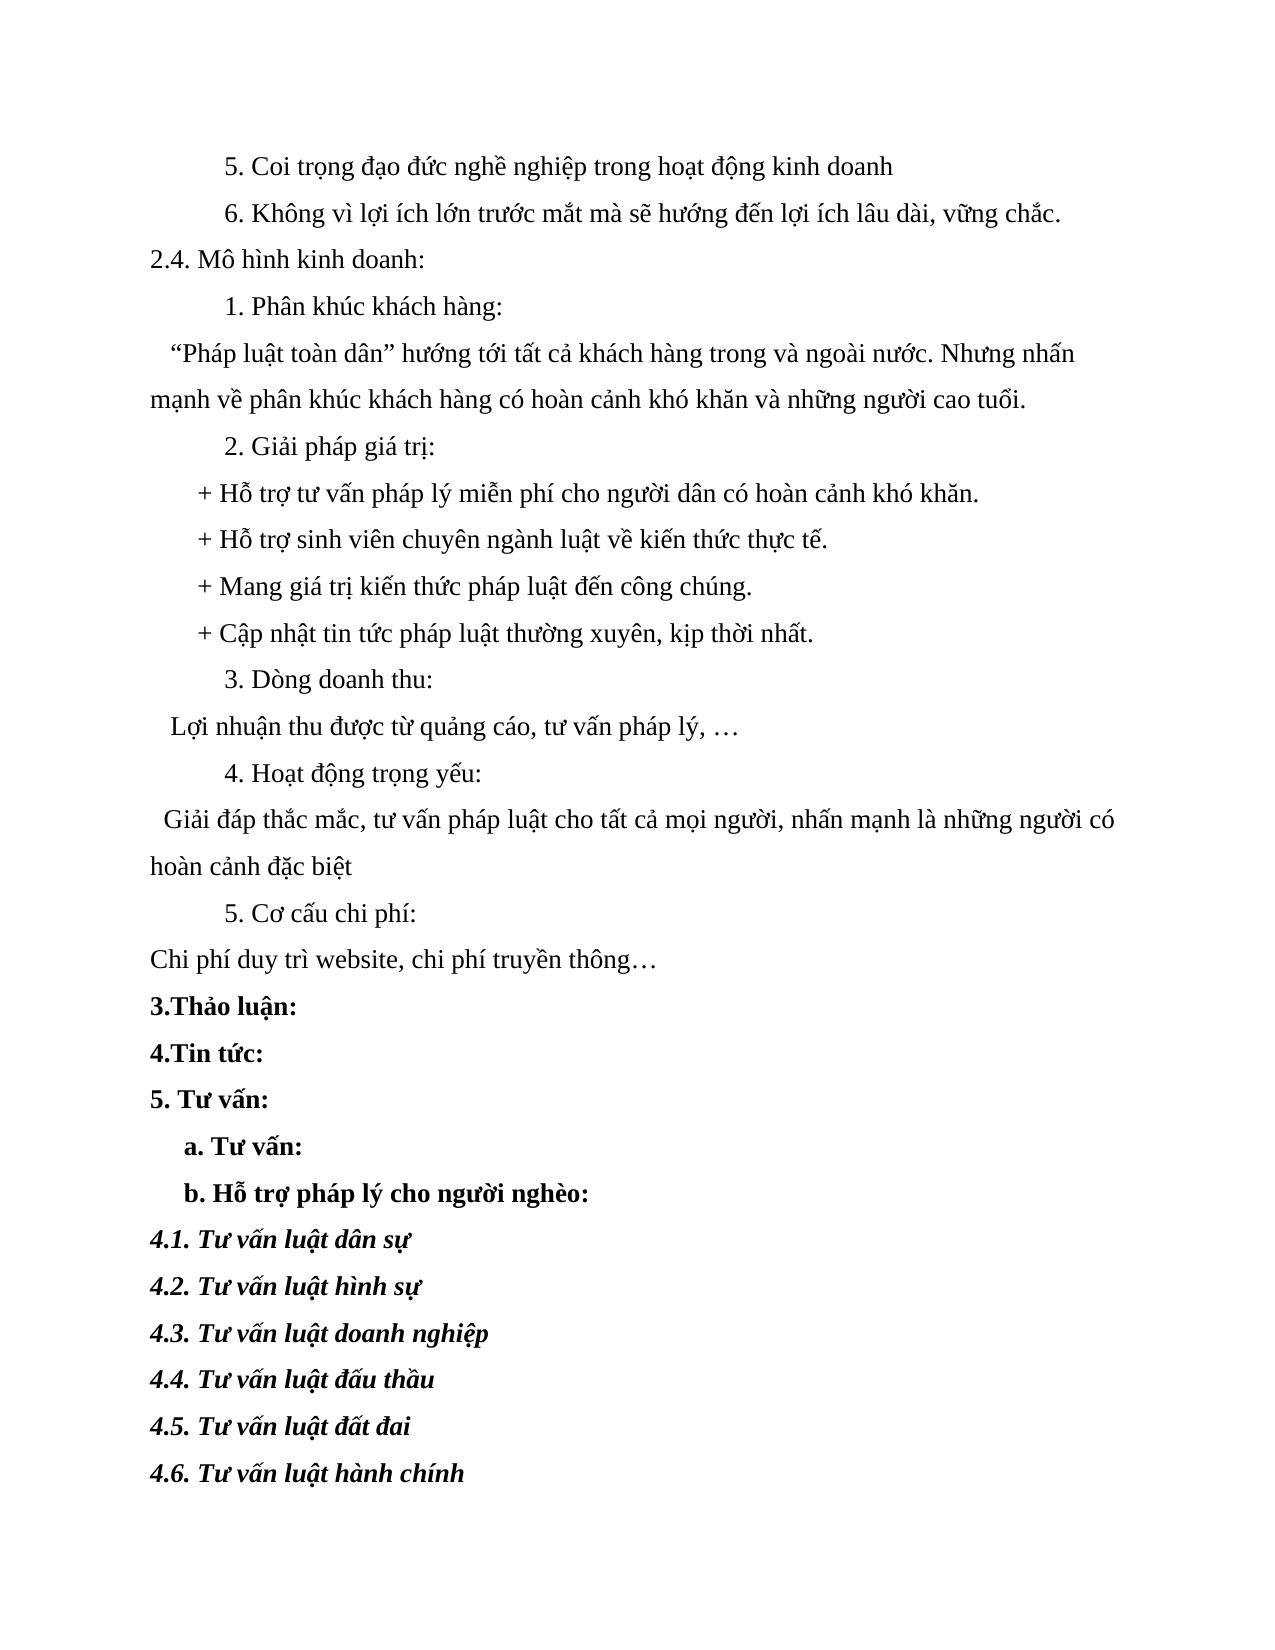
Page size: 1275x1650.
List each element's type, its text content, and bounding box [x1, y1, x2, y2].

text 6. Không vì lợi ích lớn trước mắt mà sẽ hướng đến lợi ích lâu dài, vững chắc. [150, 197, 1125, 228]
text 5. Cơ cấu chi phí: [150, 897, 1125, 928]
text 4.6. Tư vấn luật hành chính [150, 1457, 1125, 1488]
text + Hỗ trợ tư vấn pháp lý miễn phí cho người dân có hoàn cảnh khó khăn. [150, 477, 1125, 508]
text Lợi nhuận thu được từ quảng cáo, tư vấn pháp lý, … [150, 710, 1125, 741]
text a. Tư vấn: [150, 1130, 1125, 1161]
text 3.Thảo luận: [150, 990, 1125, 1021]
text 5. Tư vấn: [150, 1083, 1125, 1114]
text + Cập nhật tin tức pháp luật thường xuyên, kịp thời nhất. [150, 617, 1125, 648]
text 4. Hoạt động trọng yếu: [150, 757, 1125, 788]
text 2. Giải pháp giá trị: [150, 430, 1125, 461]
text 3. Dòng doanh thu: [150, 663, 1125, 694]
text 5. Coi trọng đạo đức nghề nghiệp trong hoạt động kinh doanh [150, 150, 1125, 181]
text 4.5. Tư vấn luật đất đai [150, 1410, 1125, 1441]
text b. Hỗ trợ pháp lý cho người nghèo: [150, 1177, 1125, 1208]
text 4.2. Tư vấn luật hình sự [150, 1270, 1125, 1301]
text 4.1. Tư vấn luật dân sự [150, 1223, 1125, 1254]
text 1. Phân khúc khách hàng: [150, 290, 1125, 321]
text 4.Tin tức: [150, 1037, 1125, 1068]
text 4.3. Tư vấn luật doanh nghiệp [150, 1317, 1125, 1348]
text + Hỗ trợ sinh viên chuyên ngành luật về kiến thức thực tế. [150, 523, 1125, 554]
text Chi phí duy trì website, chi phí truyền thông… [150, 943, 1125, 974]
text “Pháp luật toàn dân” hướng tới tất cả khách hàng trong và ngoài nước. Nhưng nhấn mạnh về phân khúc khách hàng có hoàn cảnh khó khăn và những người cao tuổi. [150, 337, 1125, 414]
text 4.4. Tư vấn luật đấu thầu [150, 1363, 1125, 1394]
text 2.4. Mô hình kinh doanh: [150, 243, 1125, 274]
text + Mang giá trị kiến thức pháp luật đến công chúng. [150, 570, 1125, 601]
text Giải đáp thắc mắc, tư vấn pháp luật cho tất cả mọi người, nhấn mạnh là những người có hoàn cảnh đặc biệt [150, 803, 1125, 881]
